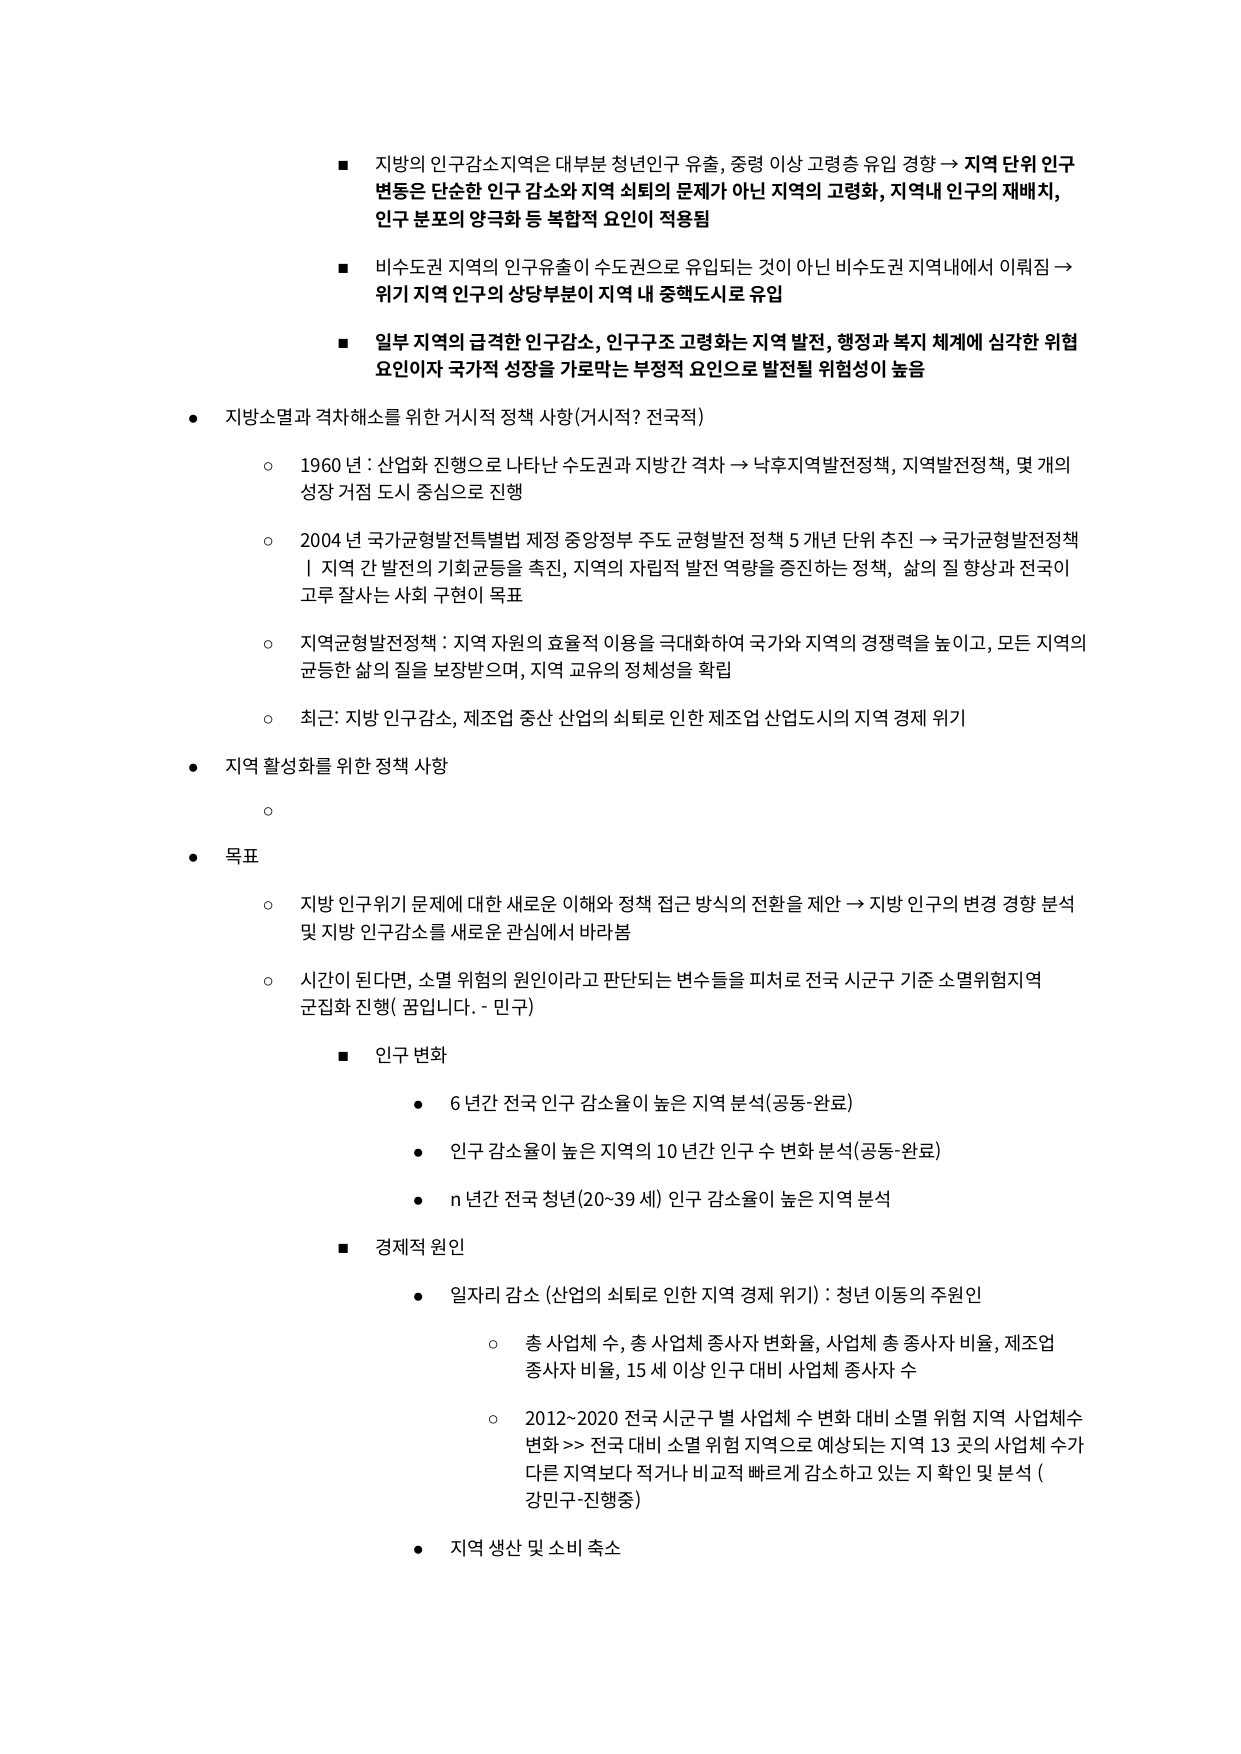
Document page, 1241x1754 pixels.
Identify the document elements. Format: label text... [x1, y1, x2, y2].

list 2012~2020 전국 시군구 별 사업체 수 변화 대비 소멸 위험 지역 사업체수 변화 >> 전국 대비 소멸 위험 지역으로 예상되는 지역 13 곳의 사업체 수가 다른 지역보다 적거나 비교적 빠르게 감소하고 있는 지 확인 및 분석 (강민구-진행중) [487, 1404, 1090, 1513]
list 2004년 국가균형발전특별법 제정 중앙정부 주도 균형발전 정책 5개년 단위 추진 → 국가균형발전정책 ㅣ 지역 간 발전의 기회균등을 촉진, 지역의 자립적 발전 역량을 증진하는 정책, 삶의 질 향상과 전국이 고루 잘사는 사회 구현이 목표 [262, 526, 1090, 608]
list 일부 지역의 급격한 인구감소, 인구구조 고령화는 지역 발전, 행정과 복지 체계에 심각한 위협 요인이자 국가적 성장을 가로막는 부정적 요인으로 발전될 위험성이 높음 [337, 328, 1090, 382]
list n년간 전국 청년(20~39세) 인구 감소율이 높은 지역 분석 [412, 1184, 1090, 1212]
list 비수도권 지역의 인구유출이 수도권으로 유입되는 것이 아닌 비수도권 지역내에서 이뤄짐 → 위기 지역 인구의 상당부분이 지역 내 중핵도시로 유입 [337, 252, 1090, 307]
list 지역 활성화를 위한 정책 사항 [187, 752, 1090, 779]
list 최근: 지방 인구감소, 제조업 중산 산업의 쇠퇴로 인한 제조업 산업도시의 지역 경제 위기 [262, 704, 1090, 731]
list 6년간 전국 인구 감소율이 높은 지역 분석(공동-완료) [412, 1088, 1090, 1116]
list 지방의 인구감소지역은 대부분 청년인구 유출, 중령 이상 고령층 유입 경향 → 지역 단위 인구 변동은 단순한 인구 감소와 지역 쇠퇴의 문제가 아닌 지역의 고령화, 지역내 인구의 재배치, 인구 분포의 양극화 등 복합적 요인이 적용됨 [337, 150, 1090, 232]
list 지방 인구위기 문제에 대한 새로운 이해와 정책 접근 방식의 전환을 제안 → 지방 인구의 변경 경향 분석 및 지방 인구감소를 새로운 관심에서 바라봄 [262, 890, 1090, 944]
list 지역균형발전정책 : 지역 자원의 효율적 이용을 극대화하여 국가와 지역의 경쟁력을 높이고, 모든 지역의 균등한 삶의 질을 보장받으며, 지역 교유의 정체성을 확립 [262, 628, 1090, 683]
list 총 사업체 수, 총 사업체 종사자 변화율, 사업체 총 종사자 비율, 제조업 종사자 비율, 15세 이상 인구 대비 사업체 종사자 수 [487, 1329, 1090, 1383]
list 인구 감소율이 높은 지역의 10년간 인구 수 변화 분석(공동-완료) [412, 1137, 1090, 1164]
list 시간이 된다면, 소멸 위험의 원인이라고 판단되는 변수들을 피처로 전국 시군구 기준 소멸위험지역 군집화 진행( 꿈입니다. - 민구) [262, 965, 1090, 1020]
list 경제적 원인 [337, 1233, 1090, 1260]
list 1960년 : 산업화 진행으로 나타난 수도권과 지방간 격차 → 낙후지역발전정책, 지역발전정책, 몇 개의 성장 거점 도시 중심으로 진행 [262, 451, 1090, 505]
list 인구 변화 [337, 1041, 1090, 1068]
list 일자리 감소 (산업의 쇠퇴로 인한 지역 경제 위기) : 청년 이동의 주원인 [412, 1281, 1090, 1308]
list 지역 생산 및 소비 축소 [412, 1533, 1090, 1561]
list 지방소멸과 격차해소를 위한 거시적 정책 사항(거시적? 전국적) [187, 403, 1090, 430]
list 목표 [187, 842, 1090, 869]
